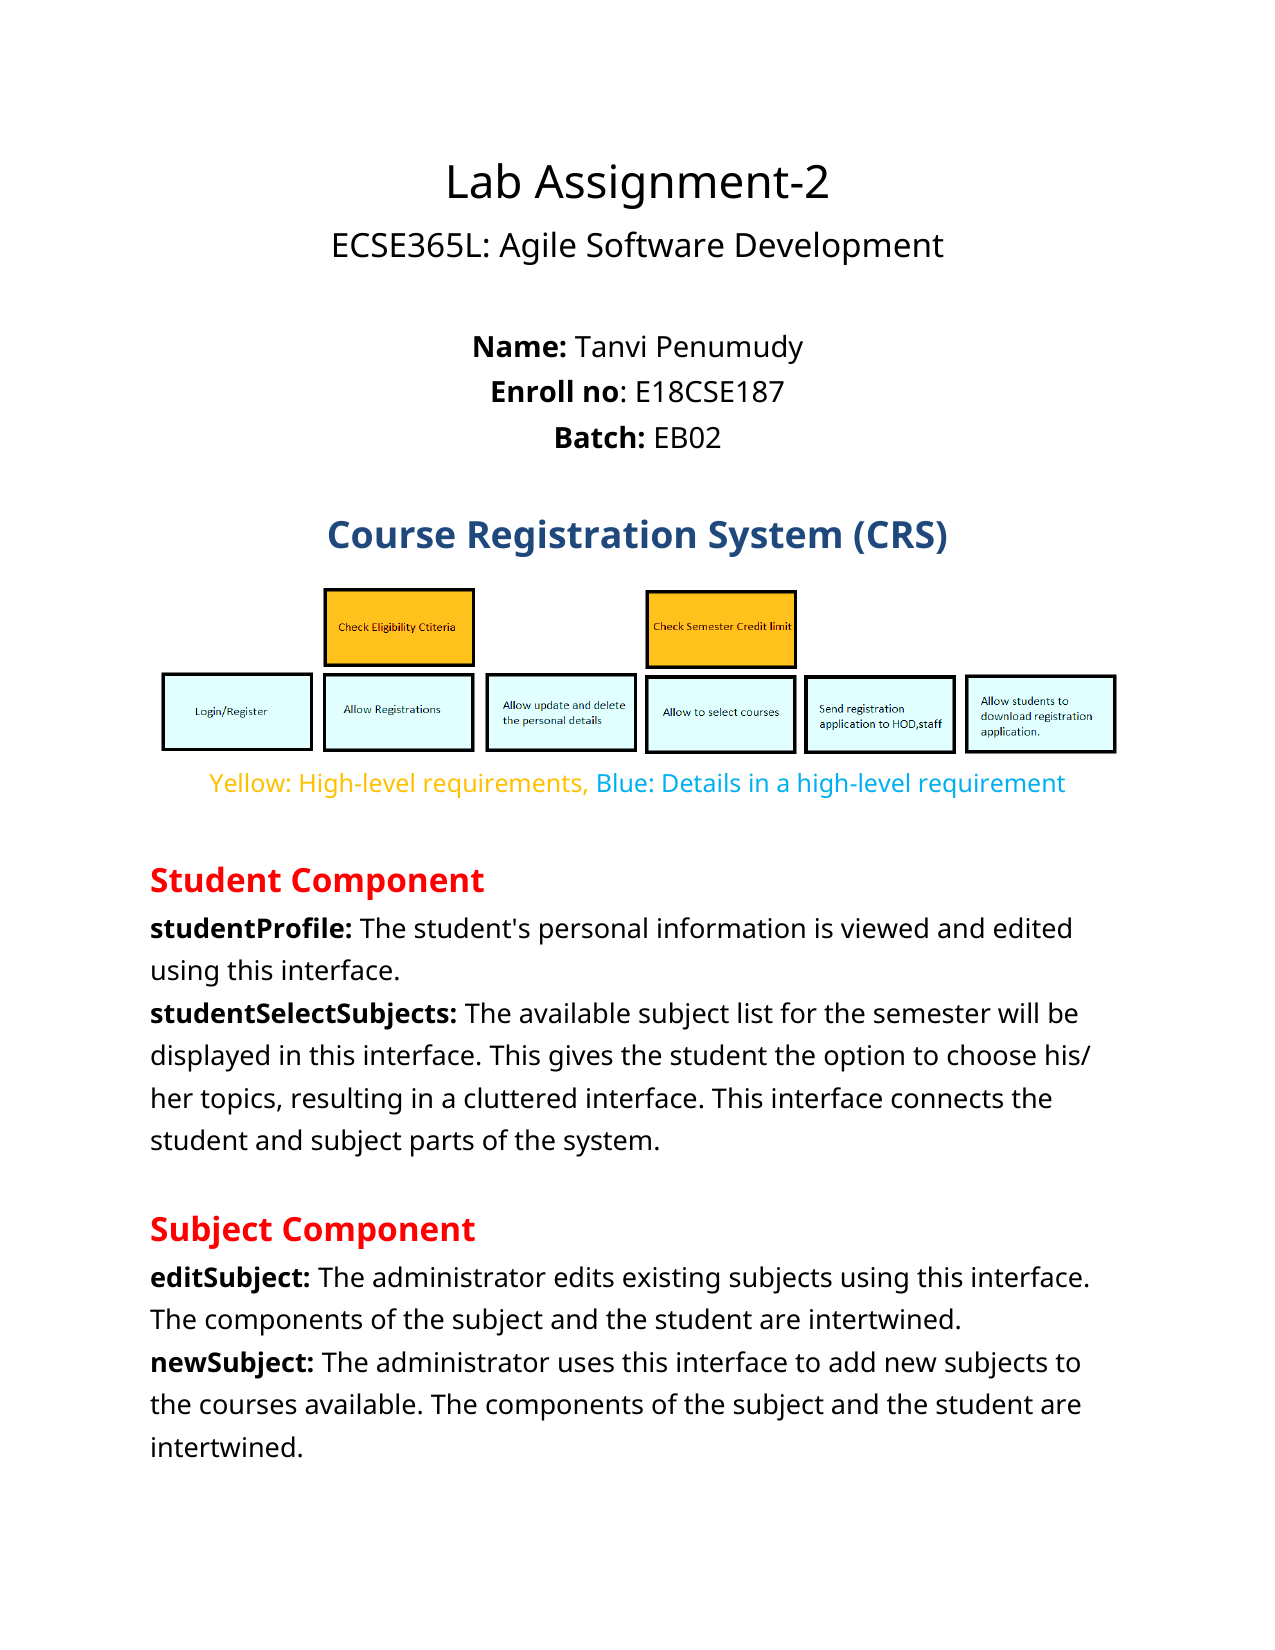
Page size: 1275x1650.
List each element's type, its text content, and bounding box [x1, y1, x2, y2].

text Course Registration System (CRS) [150, 508, 1125, 559]
text studentProfile: The student's personal information is viewed and edited using this interface. [150, 909, 1125, 989]
picture [150, 567, 1126, 762]
text Lab Assignment-2 [150, 150, 1125, 212]
text editSubject: The administrator edits existing subjects using this interface. The components of the subject and the student are intertwined. [150, 1258, 1125, 1338]
text studentSelectSubjects: The available subject list for the semester will be displayed in this interface. This gives the student the option to choose his/ her topics, resulting in a cluttered interface. This interface connects the student and subject parts of the system. [150, 994, 1125, 1158]
text Enroll no: E18CSE187 [150, 372, 1125, 411]
text newSubject: The administrator uses this interface to add new subjects to the courses available. The components of the subject and the student are intertwined. [150, 1343, 1125, 1465]
text Name: Tanvi Penumudy [150, 326, 1125, 366]
text Student Component [150, 857, 1125, 903]
text Batch: EB02 [150, 417, 1125, 457]
text Subject Component [150, 1206, 1125, 1252]
text ECSE365L: Agile Software Development [150, 222, 1125, 267]
text Yellow: High-level requirements, Blue: Details in a high-level requirement [150, 766, 1125, 800]
